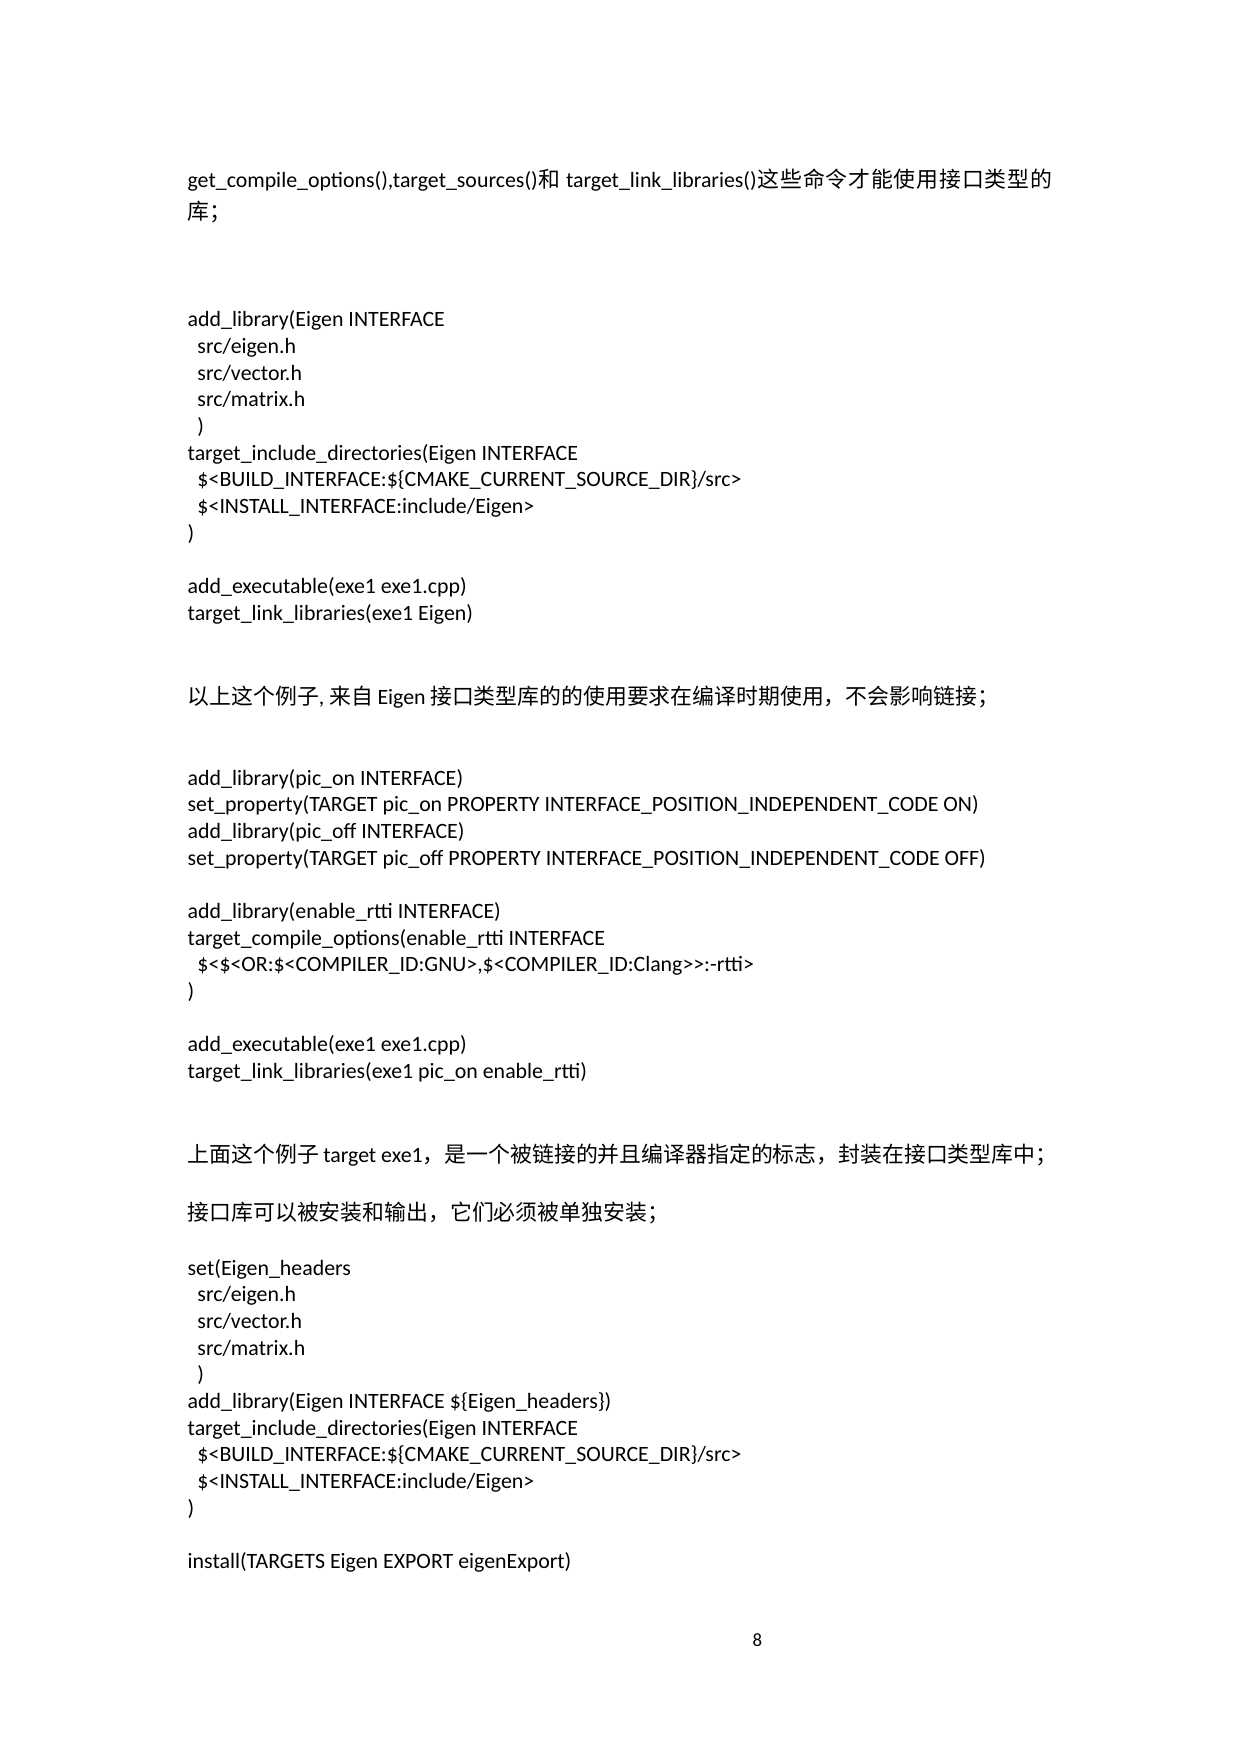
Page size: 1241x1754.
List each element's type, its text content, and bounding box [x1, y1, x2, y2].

text add_executable(exe1 exe1.cpp) [187, 1030, 1053, 1057]
text ) [187, 1494, 1053, 1520]
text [187, 162, 1053, 225]
text src/eigen.h [187, 1280, 1053, 1307]
text ) [187, 519, 1053, 545]
text $<BUILD_INTERFACE:${CMAKE_CURRENT_SOURCE_DIR}/src> [187, 465, 1053, 492]
text add_library(Eigen INTERFACE ${Eigen_headers}) [187, 1387, 1053, 1414]
text set_property(TARGET pic_on PROPERTY INTERFACE_POSITION_INDEPENDENT_CODE ON) [187, 790, 1053, 817]
text $<INSTALL_INTERFACE:include/Eigen> [187, 492, 1053, 519]
text add_library(Eigen INTERFACE [187, 305, 1053, 332]
text src/vector.h [187, 359, 1053, 385]
text install(TARGETS Eigen EXPORT eigenExport) [187, 1547, 1053, 1574]
text ) [187, 412, 1053, 439]
text $<INSTALL_INTERFACE:include/Eigen> [187, 1467, 1053, 1494]
text target_compile_options(enable_rtti INTERFACE [187, 924, 1053, 950]
text add_library(enable_rtti INTERFACE) [187, 897, 1053, 924]
text ) [187, 1360, 1053, 1387]
text set(Eigen_headers [187, 1254, 1053, 1280]
text $<BUILD_INTERFACE:${CMAKE_CURRENT_SOURCE_DIR}/src> [187, 1440, 1053, 1467]
text $<$<OR:$<COMPILER_ID:GNU>,$<COMPILER_ID:Clang>>:-rtti> [187, 950, 1053, 977]
text add_library(pic_on INTERFACE) [187, 764, 1053, 790]
text 接口库可以被安装和输出，它们必须被单独安装； [187, 1195, 1053, 1227]
text src/eigen.h [187, 332, 1053, 359]
text ) [187, 977, 1053, 1004]
text set_property(TARGET pic_off PROPERTY INTERFACE_POSITION_INDEPENDENT_CODE OFF) [187, 844, 1053, 870]
text src/matrix.h [187, 385, 1053, 412]
text 上面这个例子target exe1，是一个被链接的并且编译器指定的标志，封装在接口类型库中； [187, 1137, 1053, 1169]
text target_link_libraries(exe1 pic_on enable_rtti) [187, 1057, 1053, 1084]
text src/matrix.h [187, 1334, 1053, 1360]
text target_link_libraries(exe1 Eigen) [187, 599, 1053, 625]
text target_include_directories(Eigen INTERFACE [187, 439, 1053, 465]
text target_include_directories(Eigen INTERFACE [187, 1414, 1053, 1440]
text add_executable(exe1 exe1.cpp) [187, 572, 1053, 599]
text src/vector.h [187, 1307, 1053, 1334]
text add_library(pic_off INTERFACE) [187, 817, 1053, 844]
text 以上这个例子, 来自Eigen接口类型库的的使用要求在编译时期使用，不会影响链接； [187, 679, 1053, 710]
